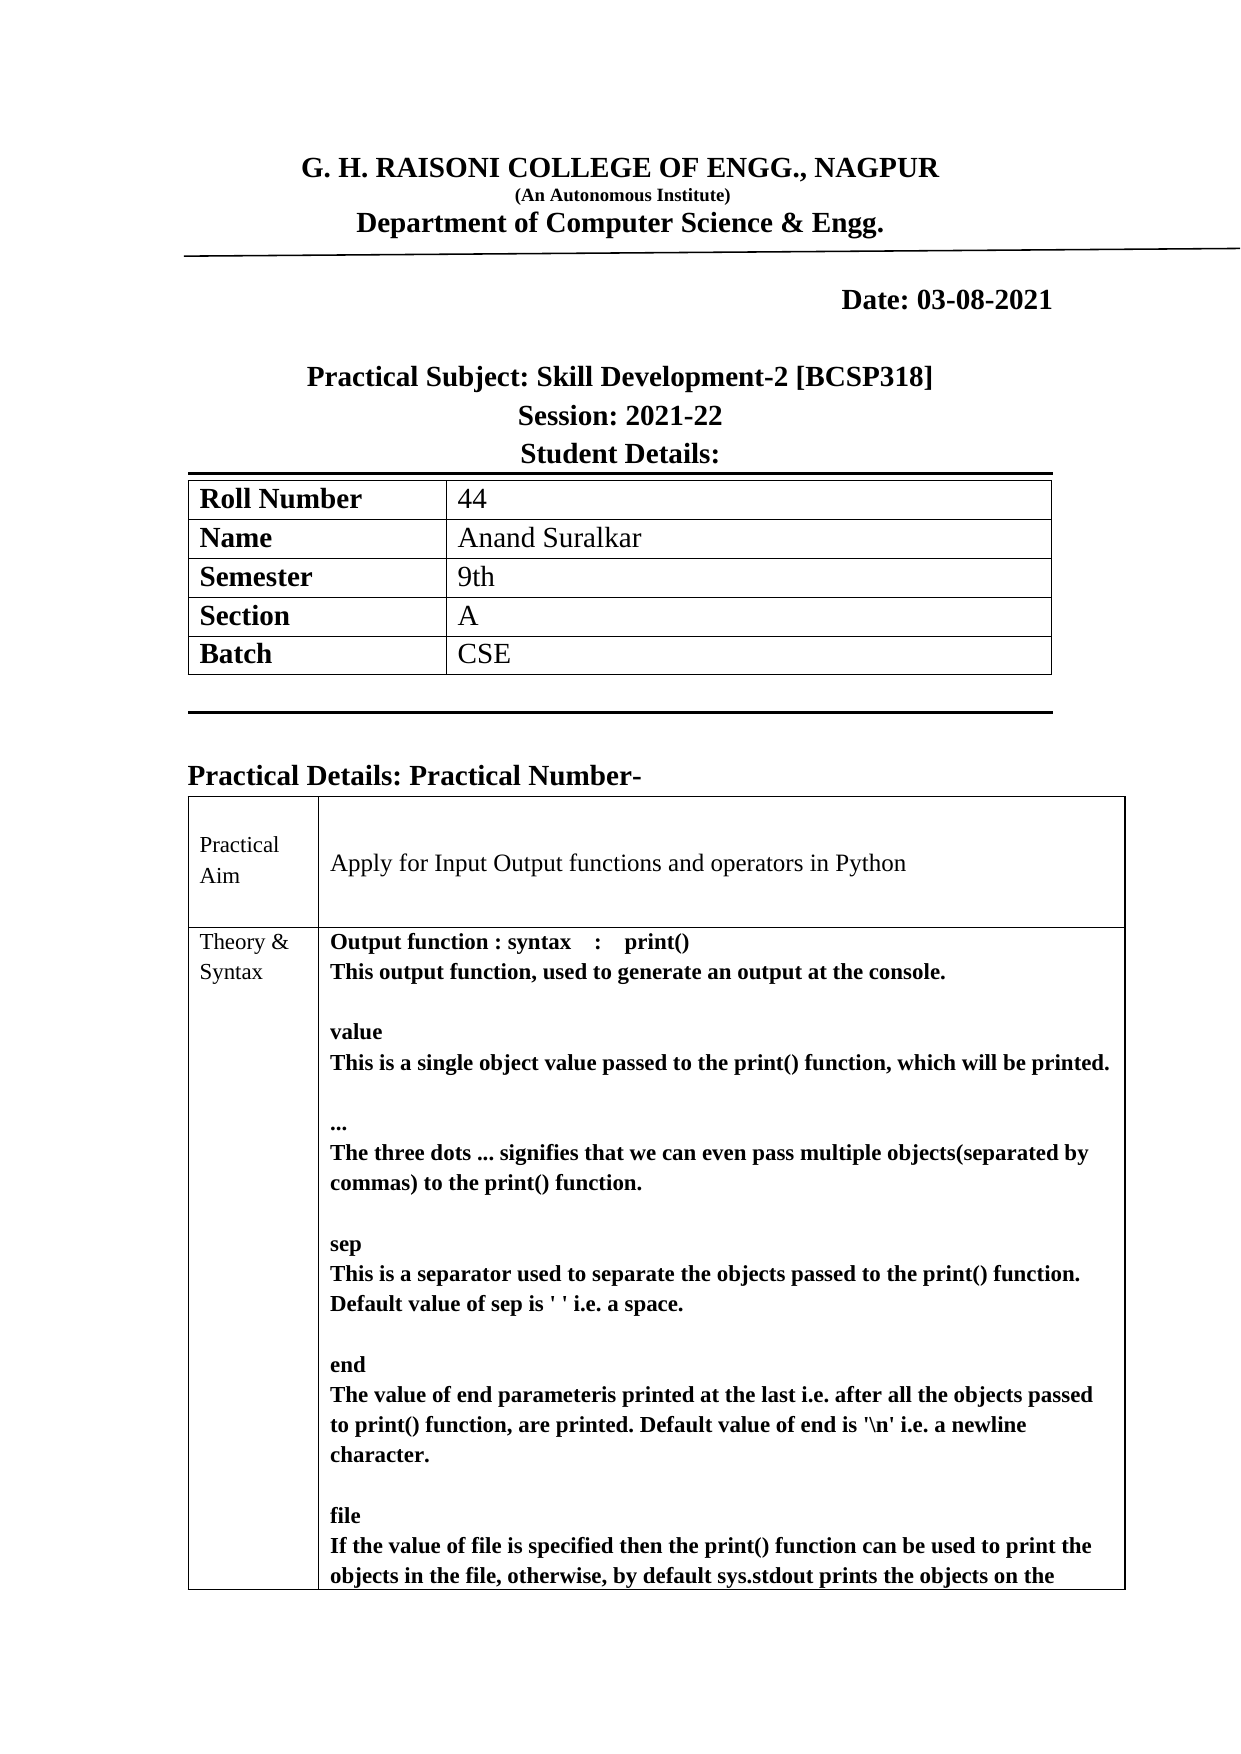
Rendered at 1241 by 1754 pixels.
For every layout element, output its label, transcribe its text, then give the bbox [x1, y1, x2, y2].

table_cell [319, 928, 1124, 1588]
table_cell CSE [447, 637, 1051, 674]
text Student Details: [187, 436, 1053, 475]
table_header 44 [447, 481, 1051, 519]
text G. H. RAISONI COLLEGE OF ENGG., NAGPUR [187, 150, 1053, 183]
text Date: 03-08-2021 [187, 282, 1053, 316]
table_cell Semester [189, 559, 446, 597]
text Practical Details: Practical Number- [187, 758, 1053, 791]
text (An Autonomous Institute) [187, 183, 1053, 205]
table_cell Name [189, 520, 446, 558]
table_cell A [447, 598, 1051, 636]
table_cell Batch [189, 637, 446, 674]
table_header Apply for Input Output functions and operators in Python [319, 797, 1124, 927]
table_cell Section [189, 598, 446, 636]
table_cell Theory & Syntax [189, 928, 318, 1588]
table_cell 9th [447, 559, 1051, 597]
text Session: 2021-22 [187, 398, 1053, 431]
table_cell Anand Suralkar [447, 520, 1051, 558]
table_header Roll Number [189, 481, 446, 519]
text Practical Subject: Skill Development-2 [BCSP318] [187, 359, 1053, 393]
text Department of Computer Science & Engg. [187, 205, 1053, 239]
table_header Practical Aim [189, 797, 318, 927]
